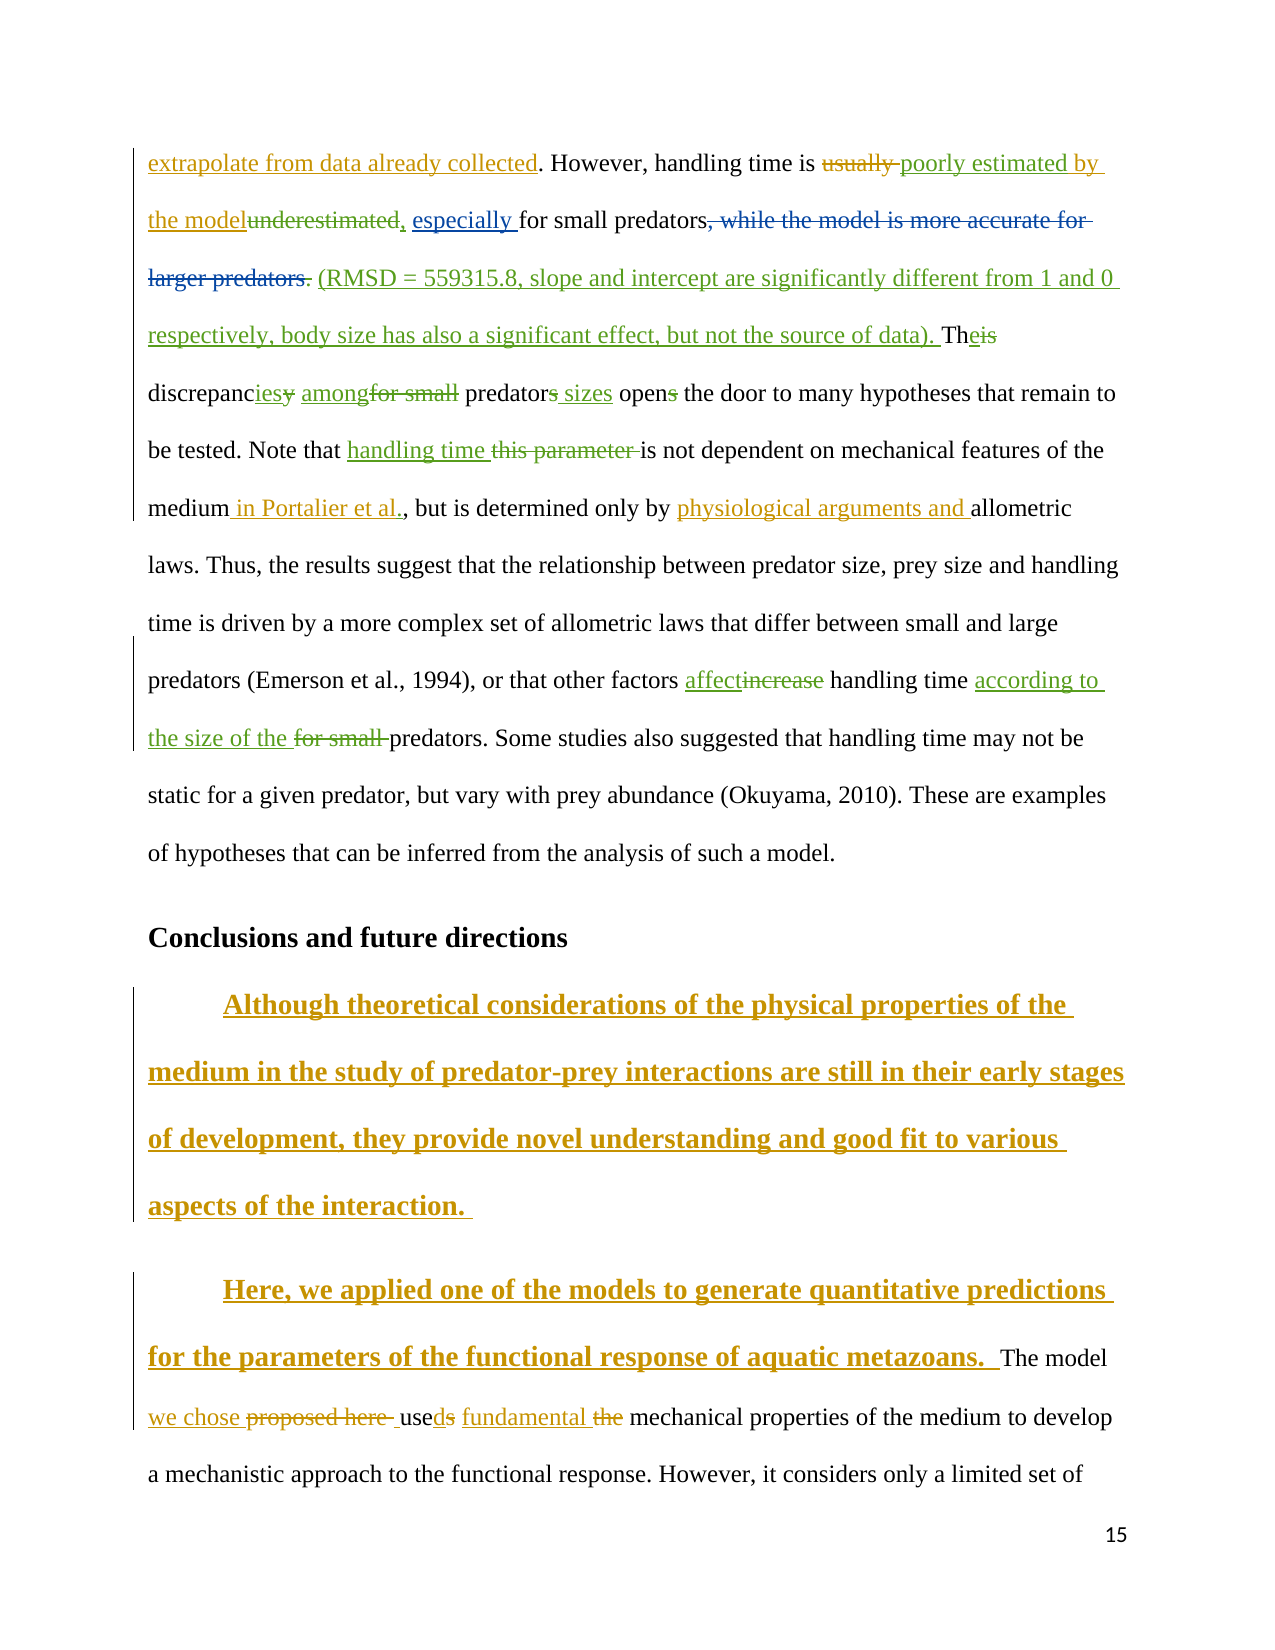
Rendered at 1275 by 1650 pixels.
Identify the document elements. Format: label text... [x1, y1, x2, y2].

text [148, 148, 1127, 866]
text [148, 1272, 1127, 1488]
subtitle Conclusions and future directions [148, 920, 1127, 954]
